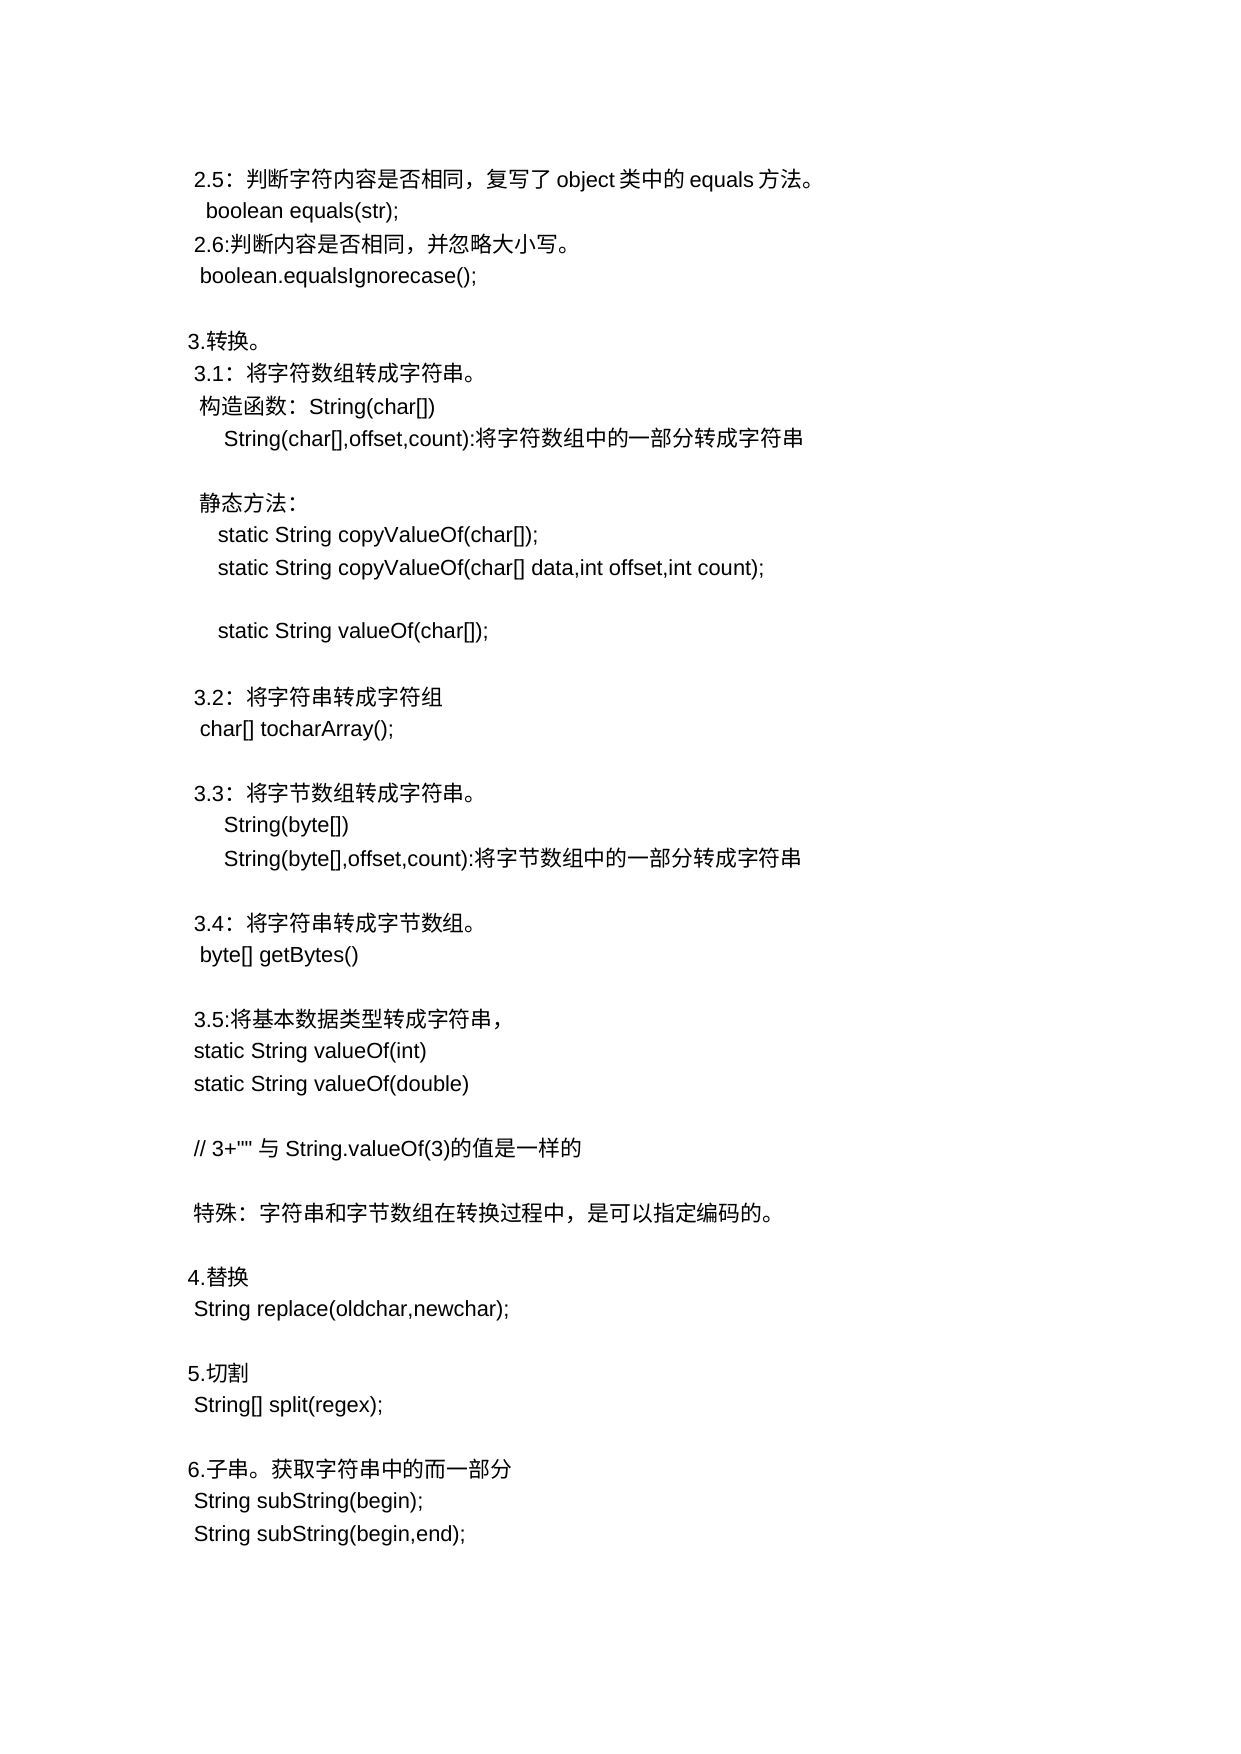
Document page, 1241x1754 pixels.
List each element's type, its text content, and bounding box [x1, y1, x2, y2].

text 5.切割 String[] split(regex); [187, 1356, 1053, 1421]
text 3.转换。 3.1：将字符数组转成字符串。 构造函数：String(char[]) String(char[],offset,count):将字符数组中的一部分转成字符串 静态方法： static String copyValueOf(char[]); static String copyValueOf(char[] data,int offset,int count); [187, 323, 1053, 583]
text 3.5:将基本数据类型转成字符串， static String valueOf(int) static String valueOf(double) [187, 1002, 1053, 1099]
text // 3+"" 与 String.valueOf(3)的值是一样的 特殊：字符串和字节数组在转换过程中，是可以指定编码的。 [187, 1131, 1053, 1228]
text 3.3：将字节数组转成字符串。 String(byte[]) String(byte[],offset,count):将字节数组中的一部分转成字符串 3.4：将字符串转成字节数组。 byte[] getBytes() [187, 776, 1053, 971]
text 4.替换 String replace(oldchar,newchar); [187, 1259, 1053, 1324]
text 6.子串。获取字符串中的而一部分 String subString(begin); String subString(begin,end); [187, 1452, 1053, 1549]
text static String valueOf(char[]); 3.2：将字符串转成字符组 char[] tocharArray(); [187, 614, 1053, 744]
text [187, 162, 1053, 292]
